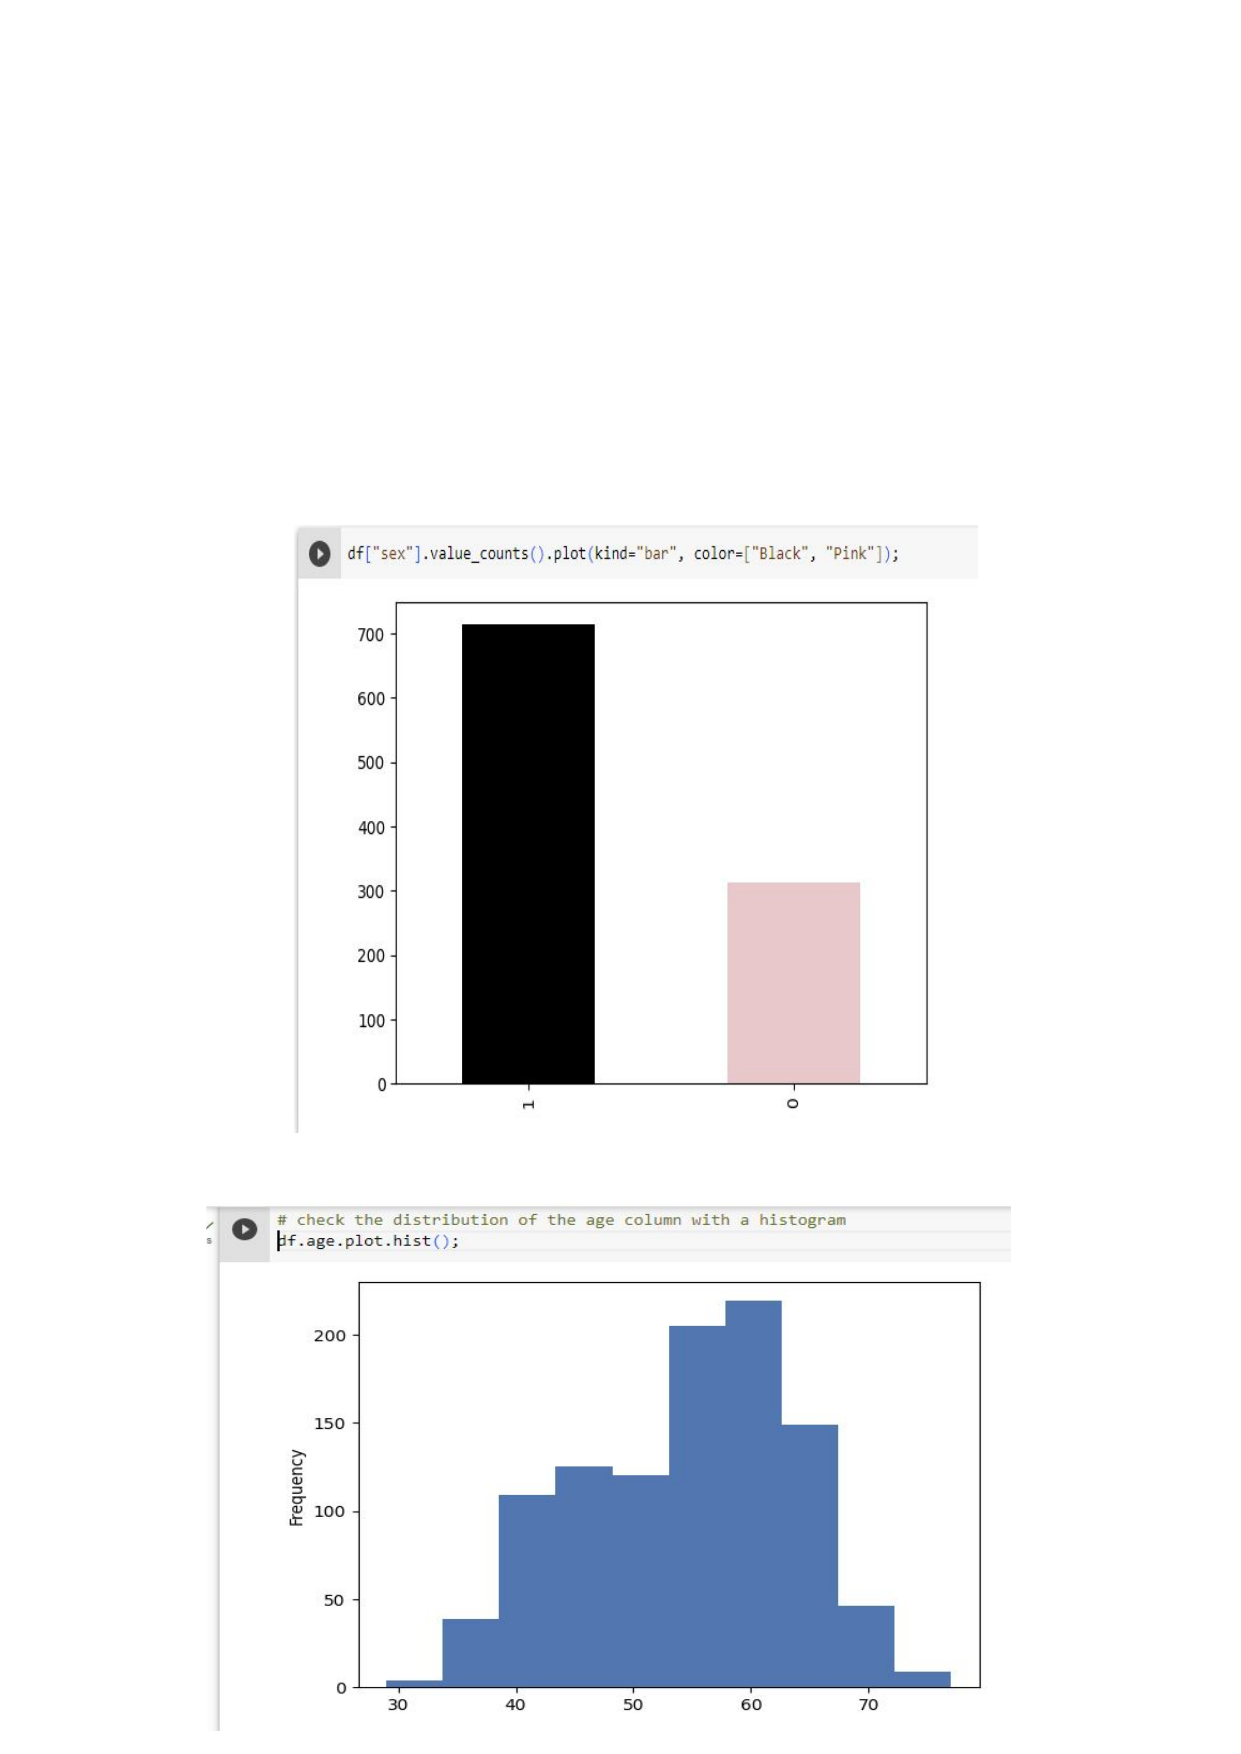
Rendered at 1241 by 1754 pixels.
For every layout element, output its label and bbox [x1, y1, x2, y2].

picture [206, 1203, 1011, 1731]
picture [293, 525, 979, 1133]
